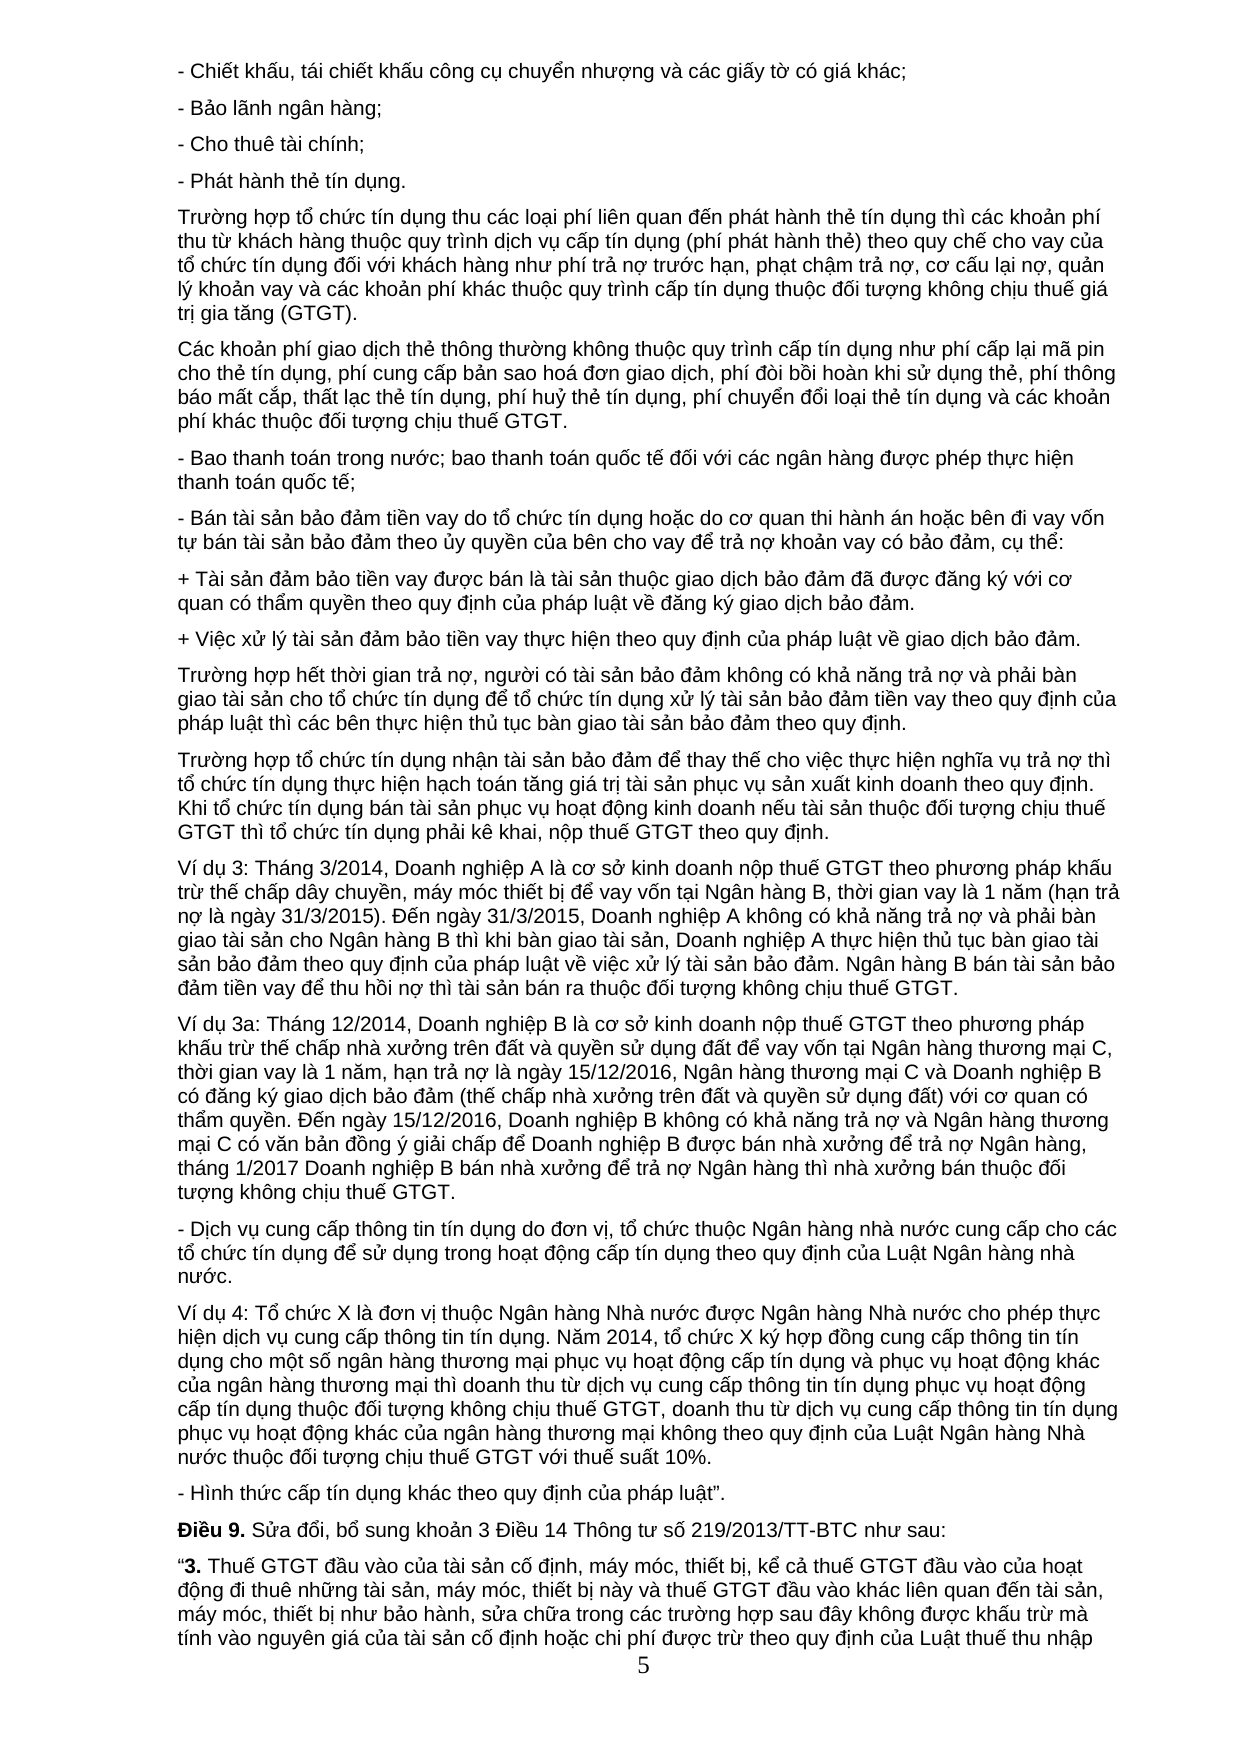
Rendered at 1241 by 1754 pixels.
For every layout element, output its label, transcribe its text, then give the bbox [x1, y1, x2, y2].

text - Hình thức cấp tín dụng khác theo quy định của pháp luật”. [177, 1481, 1122, 1505]
text - Bao thanh toán trong nước; bao thanh toán quốc tế đối với các ngân hàng được phép thực hiện thanh toán quốc tế; [177, 446, 1122, 493]
text Ví dụ 3a: Tháng 12/2014, Doanh nghiệp B là cơ sở kinh doanh nộp thuế GTGT theo phương pháp khấu trừ thế chấp nhà xưởng trên đất và quyền sử dụng đất để vay vốn tại Ngân hàng thương mại C, thời gian vay là 1 năm, hạn trả nợ là ngày 15/12/2016, Ngân hàng thương mại C và Doanh nghiệp B có đăng ký giao dịch bảo đảm (thế chấp nhà xưởng trên đất và quyền sử dụng đất) với cơ quan có thẩm quyền. Đến ngày 15/12/2016, Doanh nghiệp B không có khả năng trả nợ và Ngân hàng thương mại C có văn bản đồng ý giải chấp để Doanh nghiệp B được bán nhà xưởng để trả nợ Ngân hàng, tháng 1/2017 Doanh nghiệp B bán nhà xưởng để trả nợ Ngân hàng thì nhà xưởng bán thuộc đối tượng không chịu thuế GTGT. [177, 1012, 1122, 1204]
text - Dịch vụ cung cấp thông tin tín dụng do đơn vị, tổ chức thuộc Ngân hàng nhà nước cung cấp cho các tổ chức tín dụng để sử dụng trong hoạt động cấp tín dụng theo quy định của Luật Ngân hàng nhà nước. [177, 1216, 1122, 1288]
text Ví dụ 3: Tháng 3/2014, Doanh nghiệp A là cơ sở kinh doanh nộp thuế GTGT theo phương pháp khấu trừ thế chấp dây chuyền, máy móc thiết bị để vay vốn tại Ngân hàng B, thời gian vay là 1 năm (hạn trả nợ là ngày 31/3/2015). Đến ngày 31/3/2015, Doanh nghiệp A không có khả năng trả nợ và phải bàn giao tài sản cho Ngân hàng B thì khi bàn giao tài sản, Doanh nghiệp A thực hiện thủ tục bàn giao tài sản bảo đảm theo quy định của pháp luật về việc xử lý tài sản bảo đảm. Ngân hàng B bán tài sản bảo đảm tiền vay để thu hồi nợ thì tài sản bán ra thuộc đối tượng không chịu thuế GTGT. [177, 856, 1122, 1000]
text Trường hợp tổ chức tín dụng nhận tài sản bảo đảm để thay thế cho việc thực hiện nghĩa vụ trả nợ thì tổ chức tín dụng thực hiện hạch toán tăng giá trị tài sản phục vụ sản xuất kinh doanh theo quy định. Khi tổ chức tín dụng bán tài sản phục vụ hoạt động kinh doanh nếu tài sản thuộc đối tượng chịu thuế GTGT thì tổ chức tín dụng phải kê khai, nộp thuế GTGT theo quy định. [177, 748, 1122, 843]
text - Bảo lãnh ngân hàng; [177, 96, 1122, 119]
text + Việc xử lý tài sản đảm bảo tiền vay thực hiện theo quy định của pháp luật về giao dịch bảo đảm. [177, 627, 1122, 651]
text - Phát hành thẻ tín dụng. [177, 168, 1122, 192]
text - Bán tài sản bảo đảm tiền vay do tổ chức tín dụng hoặc do cơ quan thi hành án hoặc bên đi vay vốn tự bán tài sản bảo đảm theo ủy quyền của bên cho vay để trả nợ khoản vay có bảo đảm, cụ thể: [177, 506, 1122, 554]
text Trường hợp hết thời gian trả nợ, người có tài sản bảo đảm không có khả năng trả nợ và phải bàn giao tài sản cho tổ chức tín dụng để tổ chức tín dụng xử lý tài sản bảo đảm tiền vay theo quy định của pháp luật thì các bên thực hiện thủ tục bàn giao tài sản bảo đảm theo quy định. [177, 663, 1122, 735]
text Ví dụ 4: Tổ chức X là đơn vị thuộc Ngân hàng Nhà nước được Ngân hàng Nhà nước cho phép thực hiện dịch vụ cung cấp thông tin tín dụng. Năm 2014, tổ chức X ký hợp đồng cung cấp thông tin tín dụng cho một số ngân hàng thương mại phục vụ hoạt động cấp tín dụng và phục vụ hoạt động khác của ngân hàng thương mại thì doanh thu từ dịch vụ cung cấp thông tin tín dụng phục vụ hoạt động cấp tín dụng thuộc đối tượng không chịu thuế GTGT, doanh thu từ dịch vụ cung cấp thông tin tín dụng phục vụ hoạt động khác của ngân hàng thương mại không theo quy định của Luật Ngân hàng Nhà nước thuộc đối tượng chịu thuế GTGT với thuế suất 10%. [177, 1301, 1122, 1468]
text - Cho thuê tài chính; [177, 132, 1122, 156]
text + Tài sản đảm bảo tiền vay được bán là tài sản thuộc giao dịch bảo đảm đã được đăng ký với cơ quan có thẩm quyền theo quy định của pháp luật về đăng ký giao dịch bảo đảm. [177, 566, 1122, 614]
text - Chiết khấu, tái chiết khấu công cụ chuyển nhượng và các giấy tờ có giá khác; [177, 59, 1122, 83]
text Trường hợp tổ chức tín dụng thu các loại phí liên quan đến phát hành thẻ tín dụng thì các khoản phí thu từ khách hàng thuộc quy trình dịch vụ cấp tín dụng (phí phát hành thẻ) theo quy chế cho vay của tổ chức tín dụng đối với khách hàng như phí trả nợ trước hạn, phạt chậm trả nợ, cơ cấu lại nợ, quản lý khoản vay và các khoản phí khác thuộc quy trình cấp tín dụng thuộc đối tượng không chịu thuế giá trị gia tăng (GTGT). [177, 205, 1122, 325]
text Các khoản phí giao dịch thẻ thông thường không thuộc quy trình cấp tín dụng như phí cấp lại mã pin cho thẻ tín dụng, phí cung cấp bản sao hoá đơn giao dịch, phí đòi bồi hoàn khi sử dụng thẻ, phí thông báo mất cắp, thất lạc thẻ tín dụng, phí huỷ thẻ tín dụng, phí chuyển đổi loại thẻ tín dụng và các khoản phí khác thuộc đối tượng chịu thuế GTGT. [177, 337, 1122, 433]
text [177, 1554, 1122, 1650]
text Điều 9. Sửa đổi, bổ sung khoản 3 Điều 14 Thông tư số 219/2013/TT-BTC như sau: [177, 1517, 1122, 1541]
